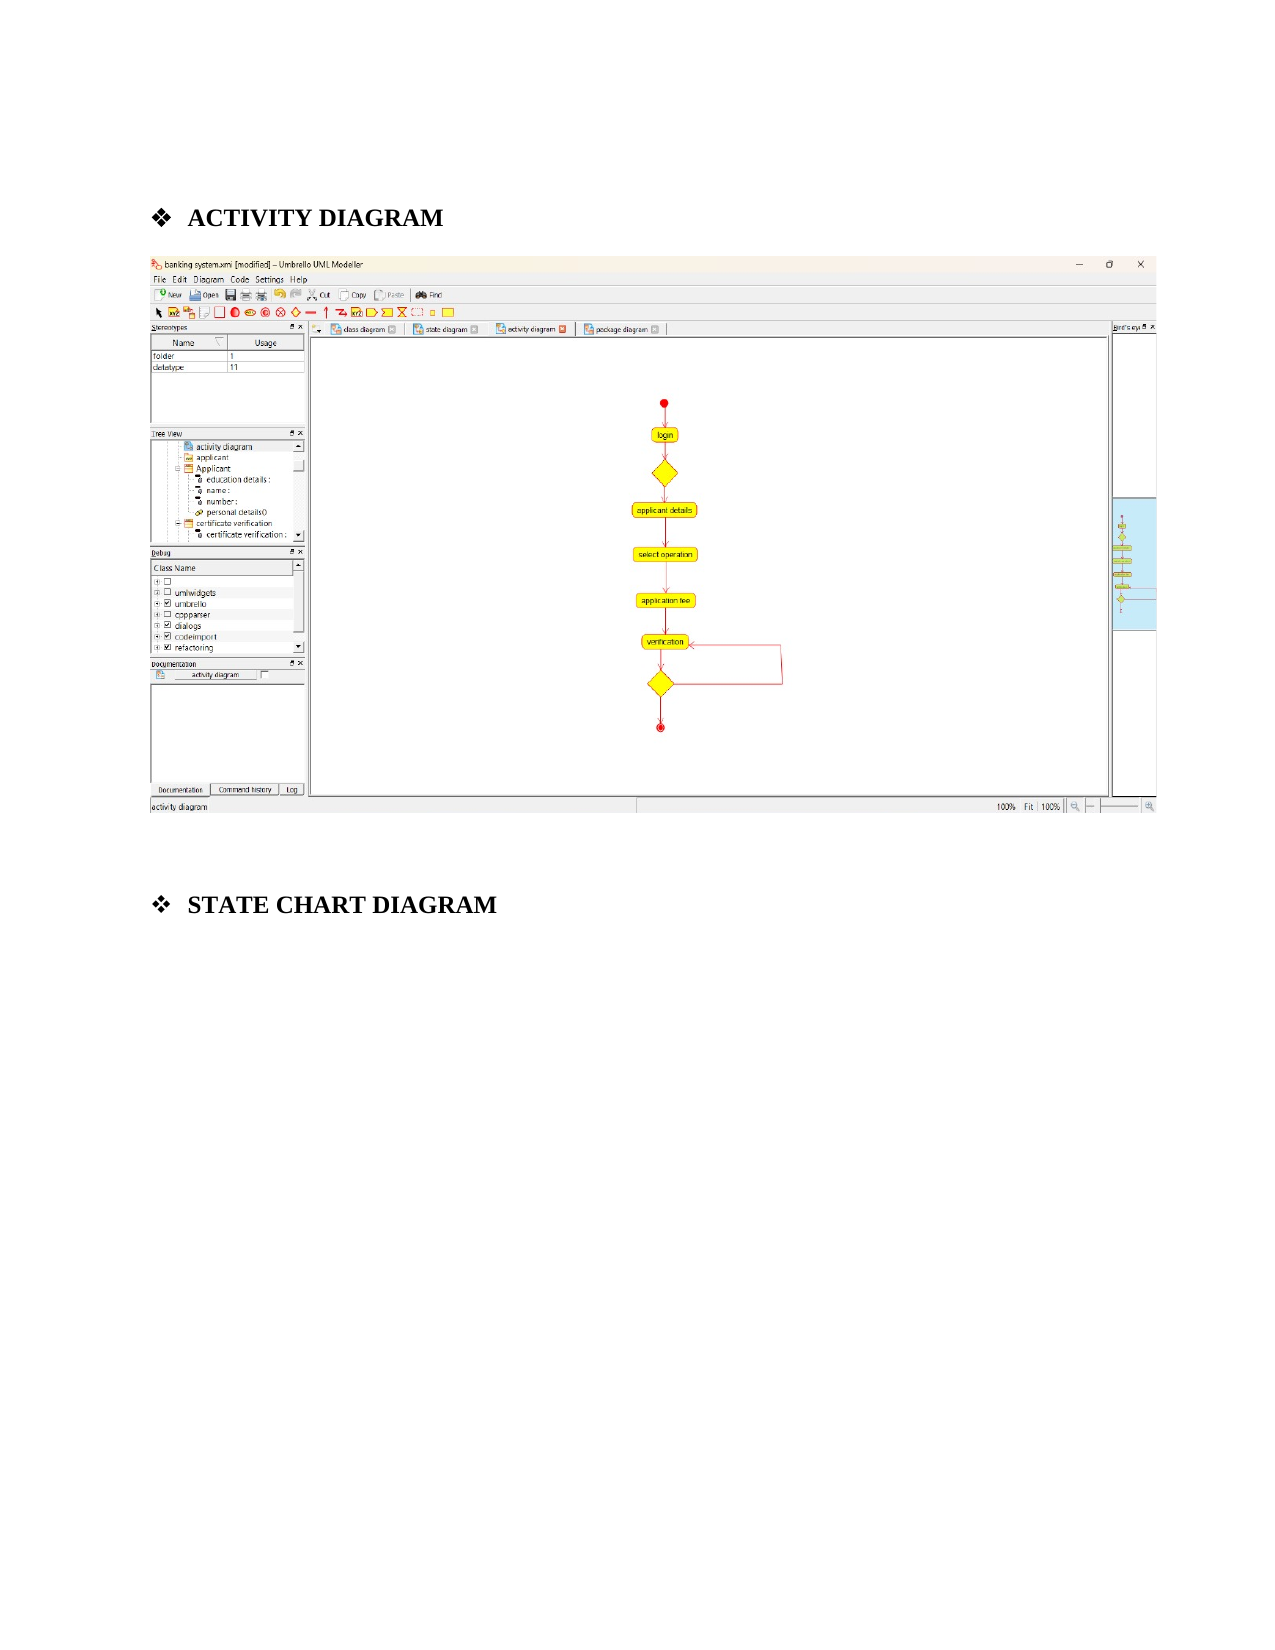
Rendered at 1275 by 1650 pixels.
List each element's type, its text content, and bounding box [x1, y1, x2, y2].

picture [150, 256, 1157, 813]
list ACTIVITY DIAGRAM [150, 203, 1125, 232]
list STATE CHART DIAGRAM [150, 891, 1125, 919]
